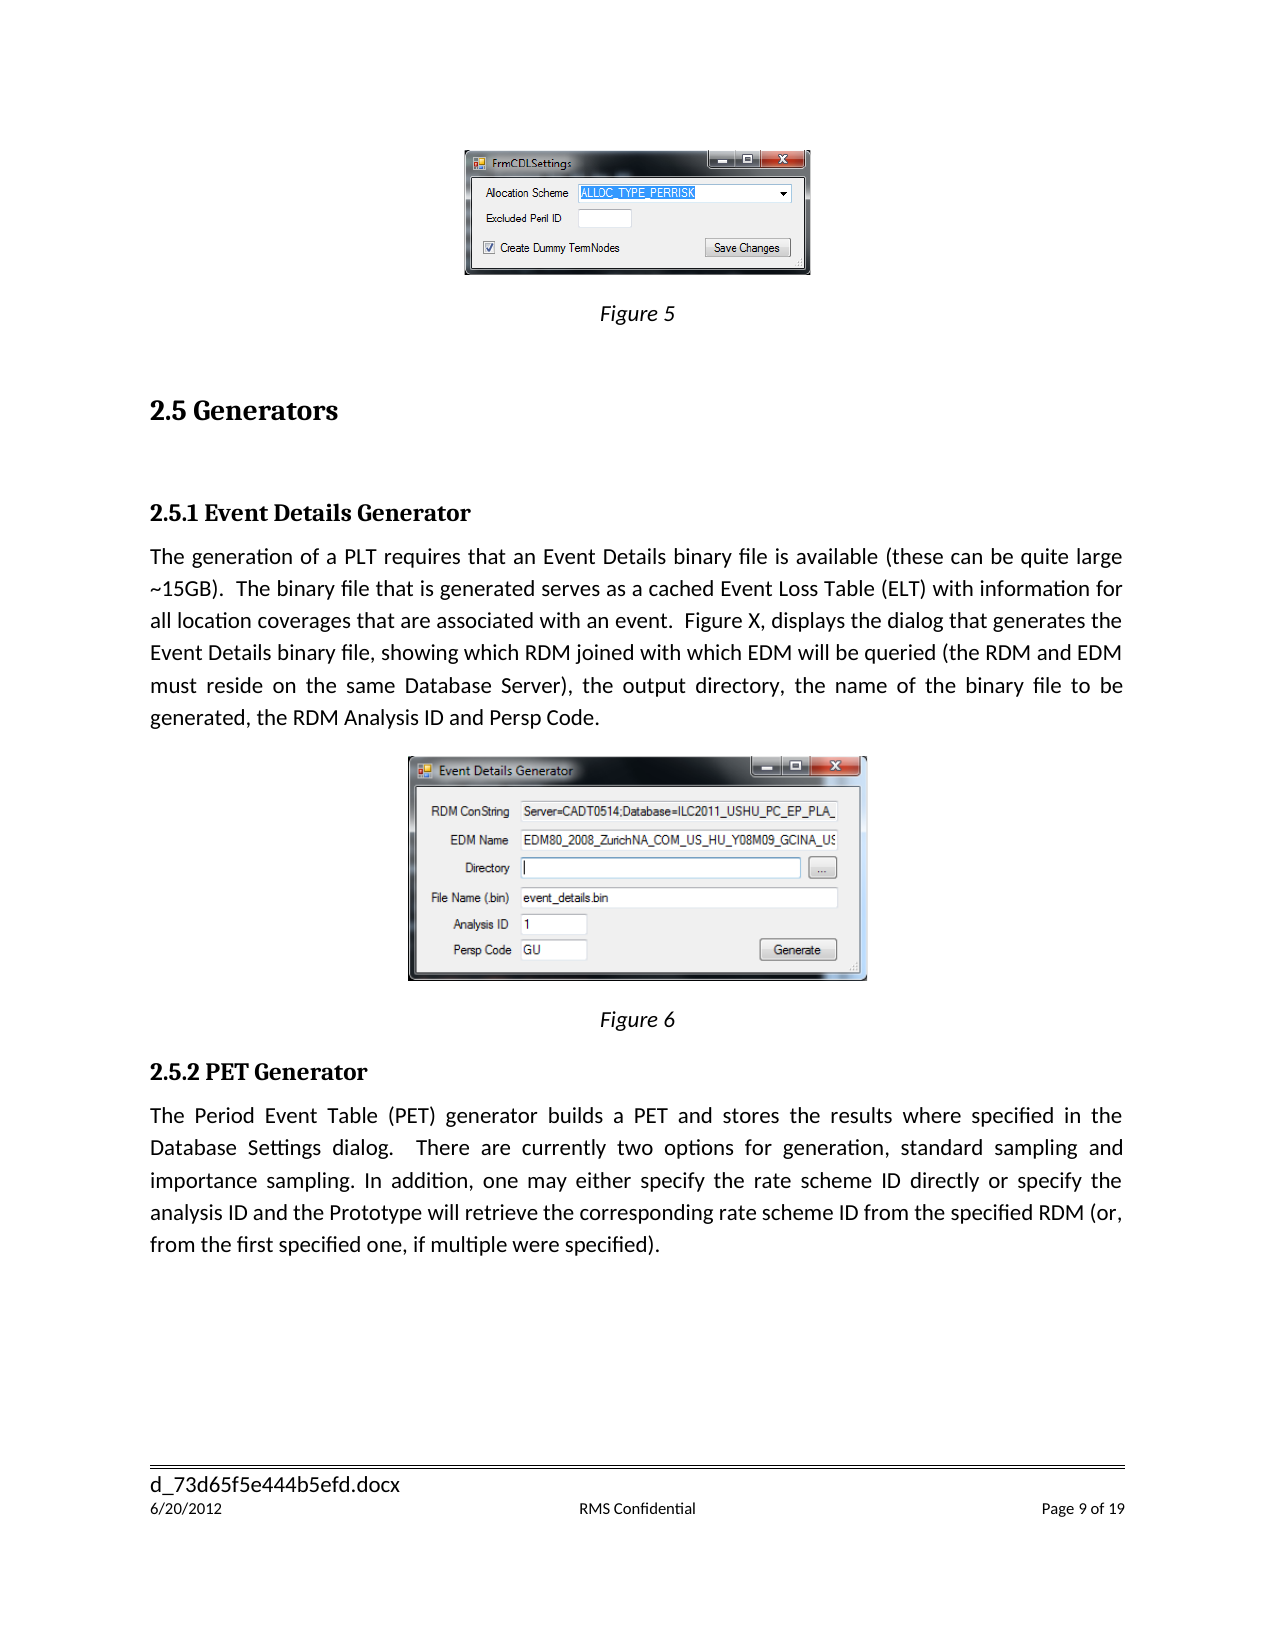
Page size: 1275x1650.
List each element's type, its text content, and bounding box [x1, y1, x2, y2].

text The Period Event Table (PET) generator builds a PET and stores the results where specified in the Database Settings dialog. There are currently two options for generation, standard sampling and importance sampling. In addition, one may either specify the rate scheme ID directly or specify the analysis ID and the Prototype will retrieve the corresponding rate scheme ID from the specified RDM (or, from the first specified one, if multiple were specified). [150, 1101, 1125, 1258]
subtitle 2.5.1 Event Details Generator [150, 499, 1125, 528]
subtitle 2.5 Generators [150, 394, 1125, 427]
text The generation of a PLT requires that an Event Details binary file is available (these can be quite large ~15GB). The binary file that is generated serves as a cached Event Loss Table (ELT) with information for all location coverages that are associated with an event. Figure X, displays the dialog that generates the Event Details binary file, showing which RDM joined with which EDM will be queried (the RDM and EDM must reside on the same Database Server), the output directory, the name of the binary file to be generated, the RDM Analysis ID and Persp Code. [150, 542, 1125, 731]
picture [464, 150, 811, 275]
text Figure 6 [150, 1005, 1125, 1033]
text Figure 5 [150, 299, 1125, 327]
subtitle 2.5.2 PET Generator [150, 1058, 1125, 1087]
picture [408, 756, 868, 981]
